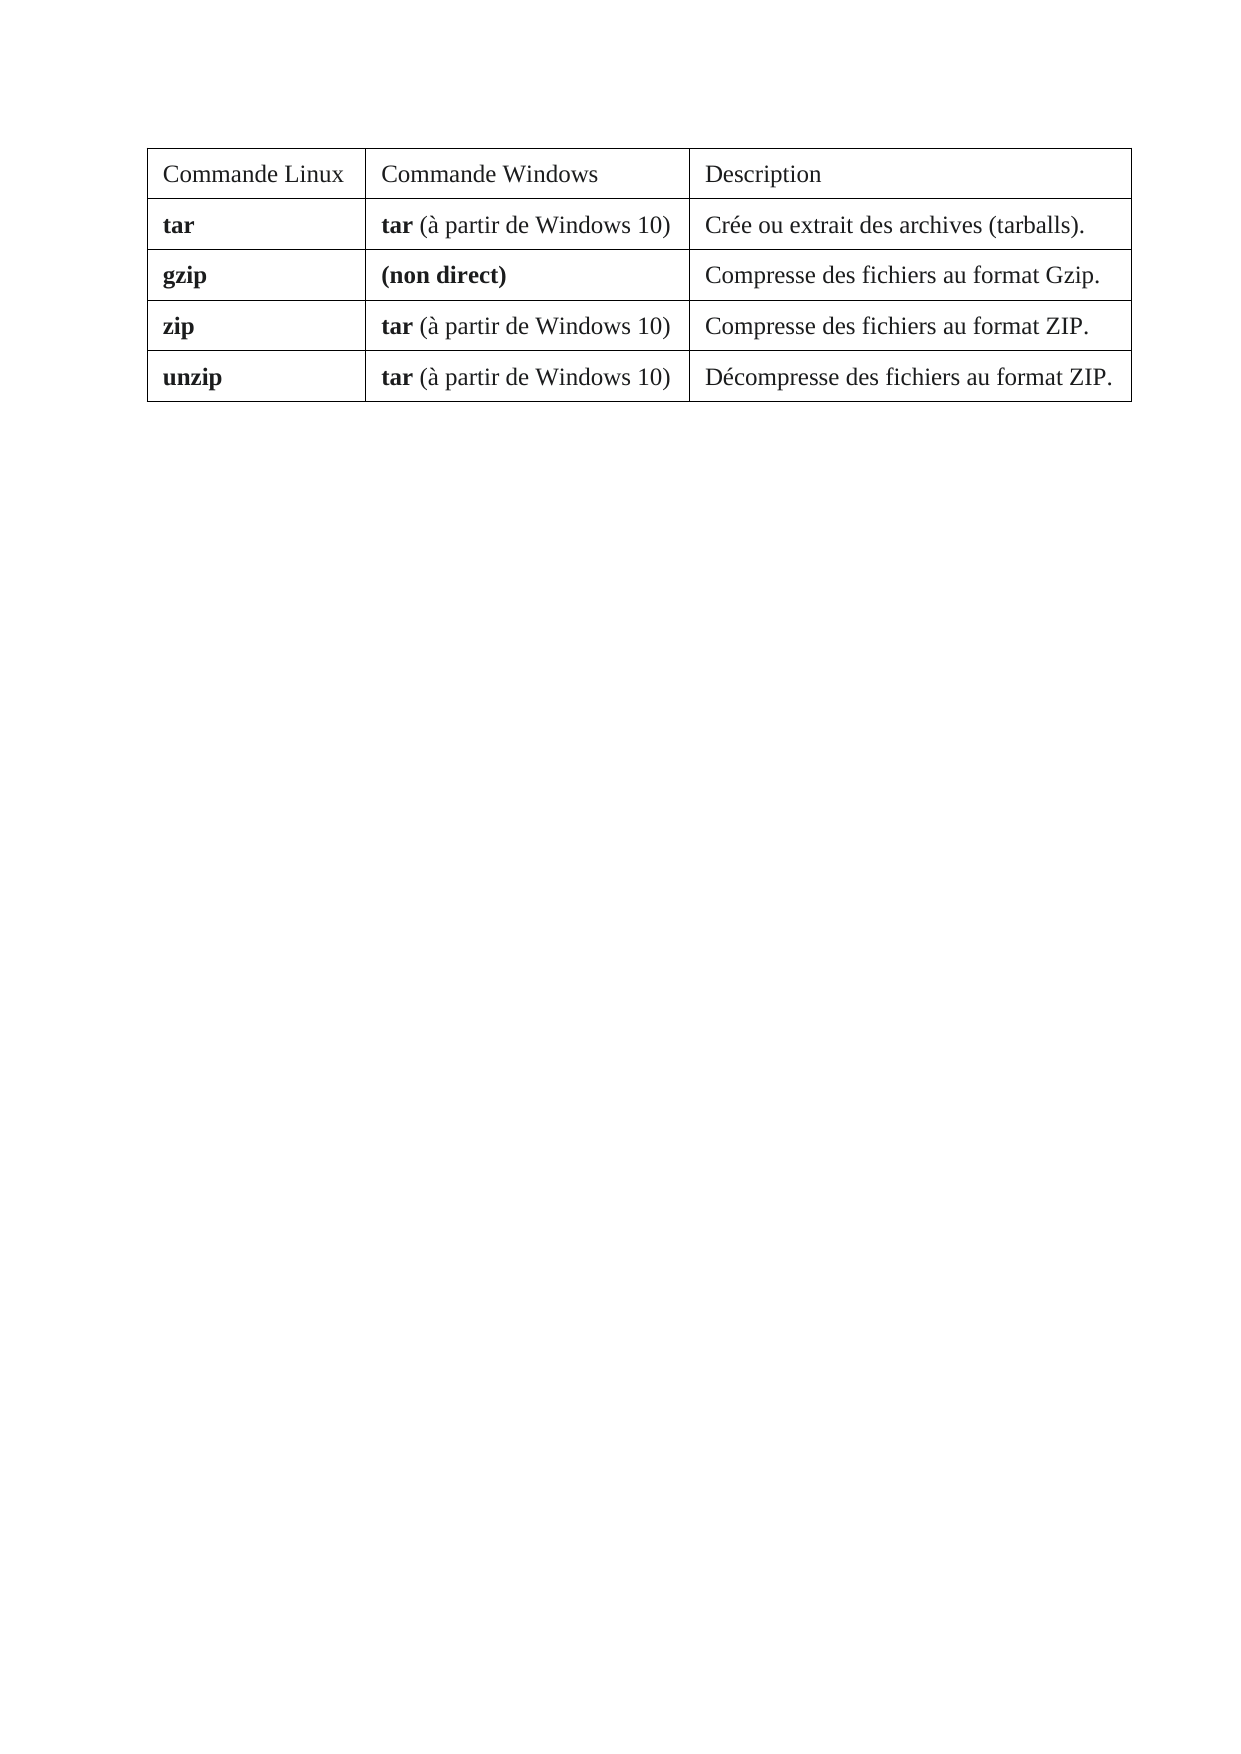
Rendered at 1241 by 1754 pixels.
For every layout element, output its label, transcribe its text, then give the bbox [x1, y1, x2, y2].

table_cell Compresse des fichiers au format Gzip. [690, 250, 1131, 299]
table_header Commande Windows [366, 149, 689, 198]
table_cell unzip [148, 351, 365, 401]
table_header Commande Linux [148, 149, 365, 198]
table_cell Décompresse des fichiers au format ZIP. [690, 351, 1131, 401]
table_header Description [690, 149, 1131, 198]
table_cell zip [148, 301, 365, 350]
table_cell Crée ou extrait des archives (tarballs). [690, 199, 1131, 249]
table_cell gzip [148, 250, 365, 299]
table_cell tar (à partir de Windows 10) [366, 199, 689, 249]
table_cell (non direct) [366, 250, 689, 299]
table_cell tar (à partir de Windows 10) [366, 301, 689, 350]
table_cell Compresse des fichiers au format ZIP. [690, 301, 1131, 350]
table_cell tar [148, 199, 365, 249]
table_cell tar (à partir de Windows 10) [366, 351, 689, 401]
